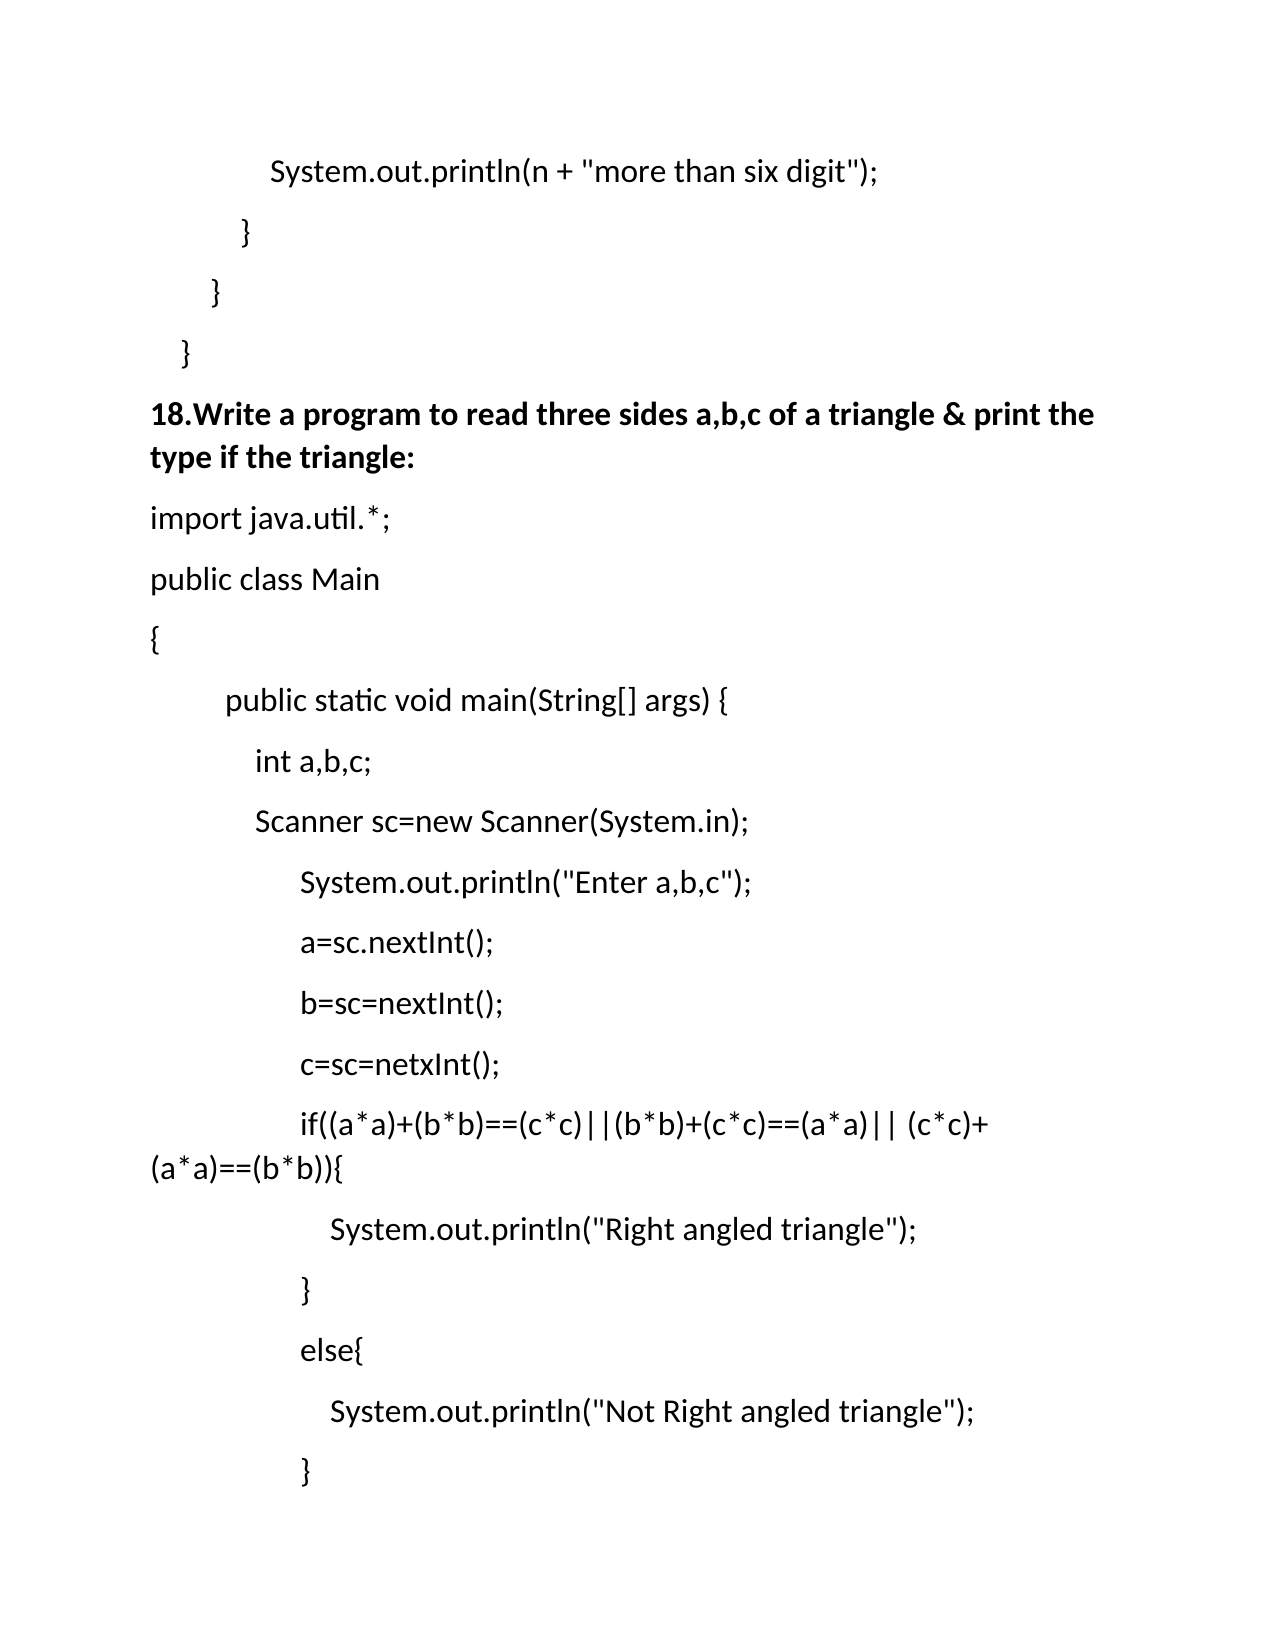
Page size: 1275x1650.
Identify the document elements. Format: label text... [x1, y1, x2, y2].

text int a,b,c; [150, 739, 1125, 780]
text 18.Write a program to read three sides a,b,c of a triangle & print the type if the triangle: [150, 392, 1125, 477]
text System.out.println("Not Right angled triangle"); [150, 1390, 1125, 1431]
text System.out.println("Right angled triangle"); [150, 1208, 1125, 1249]
text } [150, 1450, 1125, 1491]
text public static void main(String[] args) { [150, 679, 1125, 720]
text } [150, 1268, 1125, 1309]
text System.out.println(n + "more than six digit"); [150, 150, 1125, 191]
text b=sc=nextInt(); [150, 982, 1125, 1023]
text { [150, 618, 1125, 659]
text import java.util.*; [150, 497, 1125, 538]
text a=sc.nextInt(); [150, 921, 1125, 962]
text } [150, 271, 1125, 312]
text public class Main [150, 558, 1125, 598]
text } [150, 211, 1125, 251]
text c=sc=netxInt(); [150, 1043, 1125, 1083]
text } [150, 332, 1125, 373]
text if((a*a)+(b*b)==(c*c)||(b*b)+(c*c)==(a*a)|| (c*c)+(a*a)==(b*b)){ [150, 1103, 1125, 1188]
text Scanner sc=new Scanner(System.in); [150, 800, 1125, 841]
text System.out.println("Enter a,b,c"); [150, 861, 1125, 902]
text else{ [150, 1329, 1125, 1370]
